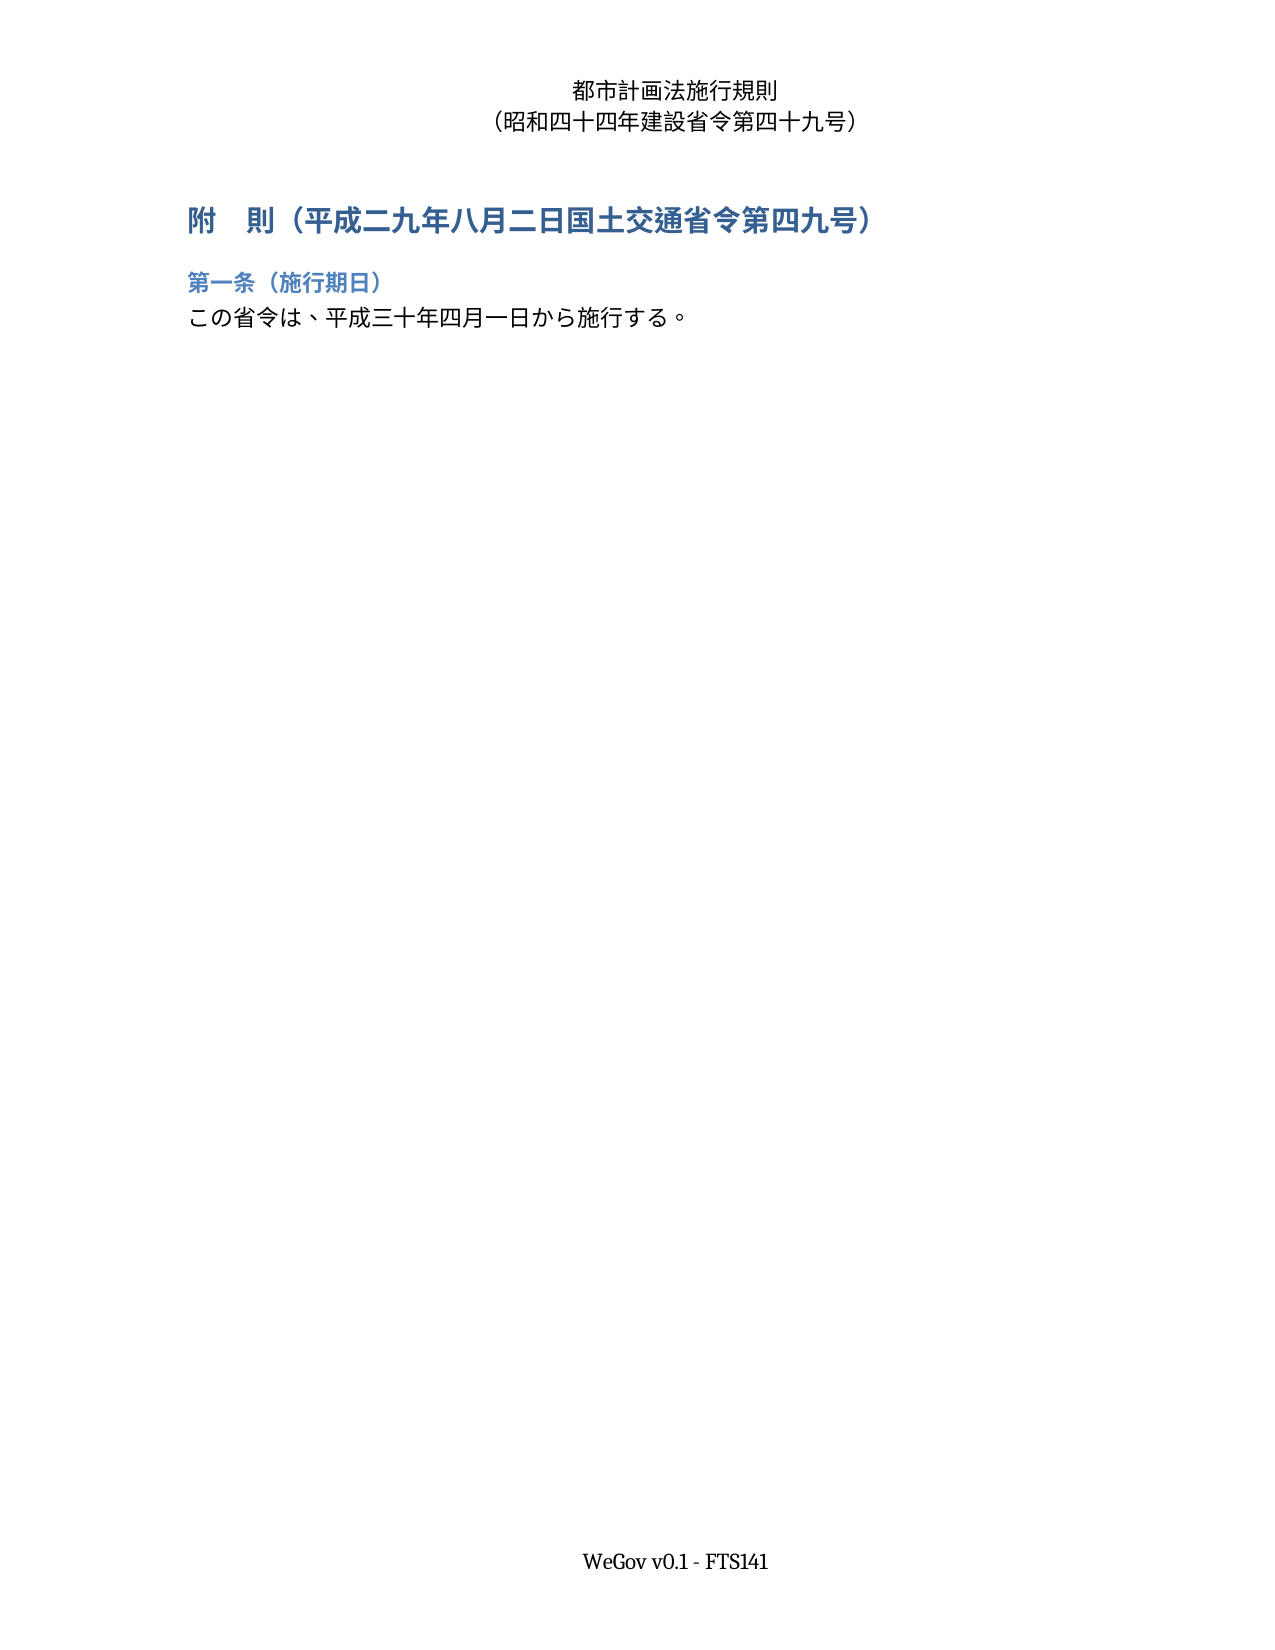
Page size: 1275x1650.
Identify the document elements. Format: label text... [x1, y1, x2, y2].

text この省令は、平成三十年四月一日から施行する。 [187, 302, 1087, 334]
subtitle 第一条（施行期日） [187, 266, 1087, 298]
subtitle 附 則（平成二九年八月二日国土交通省令第四九号） [187, 200, 1087, 240]
